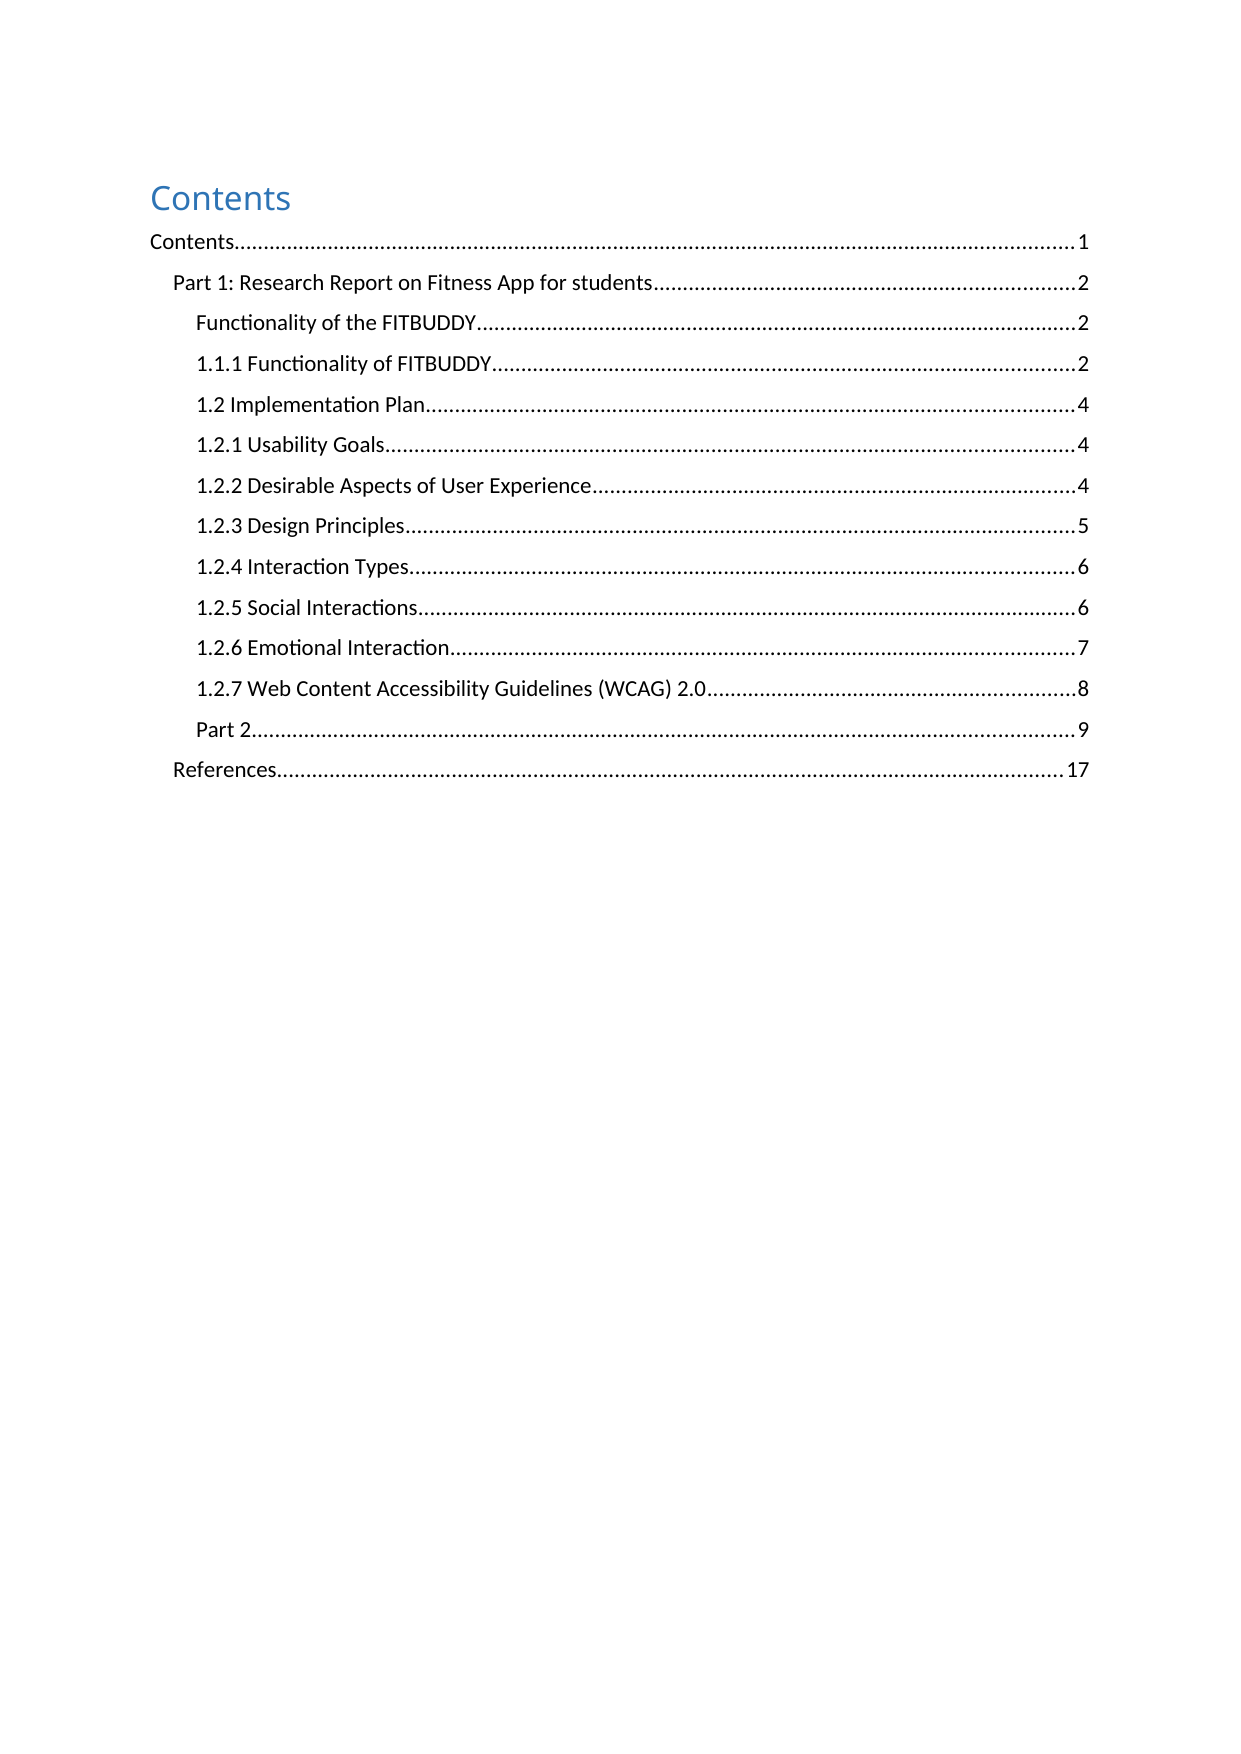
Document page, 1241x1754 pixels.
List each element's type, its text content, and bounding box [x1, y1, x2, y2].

text 1.2.2 Desirable Aspects of User Experience 4 [196, 471, 1090, 499]
text 1.2.6 Emotional Interaction 7 [196, 633, 1090, 661]
text Functionality of the FITBUDDY 2 [196, 308, 1090, 336]
text 1.2.1 Usability Goals 4 [196, 430, 1090, 458]
text References 17 [173, 755, 1090, 783]
text Part 2 9 [196, 715, 1090, 743]
text 1.2.4 Interaction Types 6 [196, 552, 1090, 580]
text Contents 1 [150, 227, 1090, 255]
text 1.2 Implementation Plan 4 [196, 390, 1090, 418]
text 1.2.7 Web Content Accessibility Guidelines (WCAG) 2.0 8 [196, 674, 1090, 702]
subtitle Contents [150, 175, 1090, 220]
text 1.1.1 Functionality of FITBUDDY 2 [196, 349, 1090, 377]
text 1.2.3 Design Principles 5 [196, 512, 1090, 539]
text 1.2.5 Social Interactions 6 [196, 593, 1090, 621]
text Part 1: Research Report on Fitness App for students 2 [173, 268, 1090, 296]
